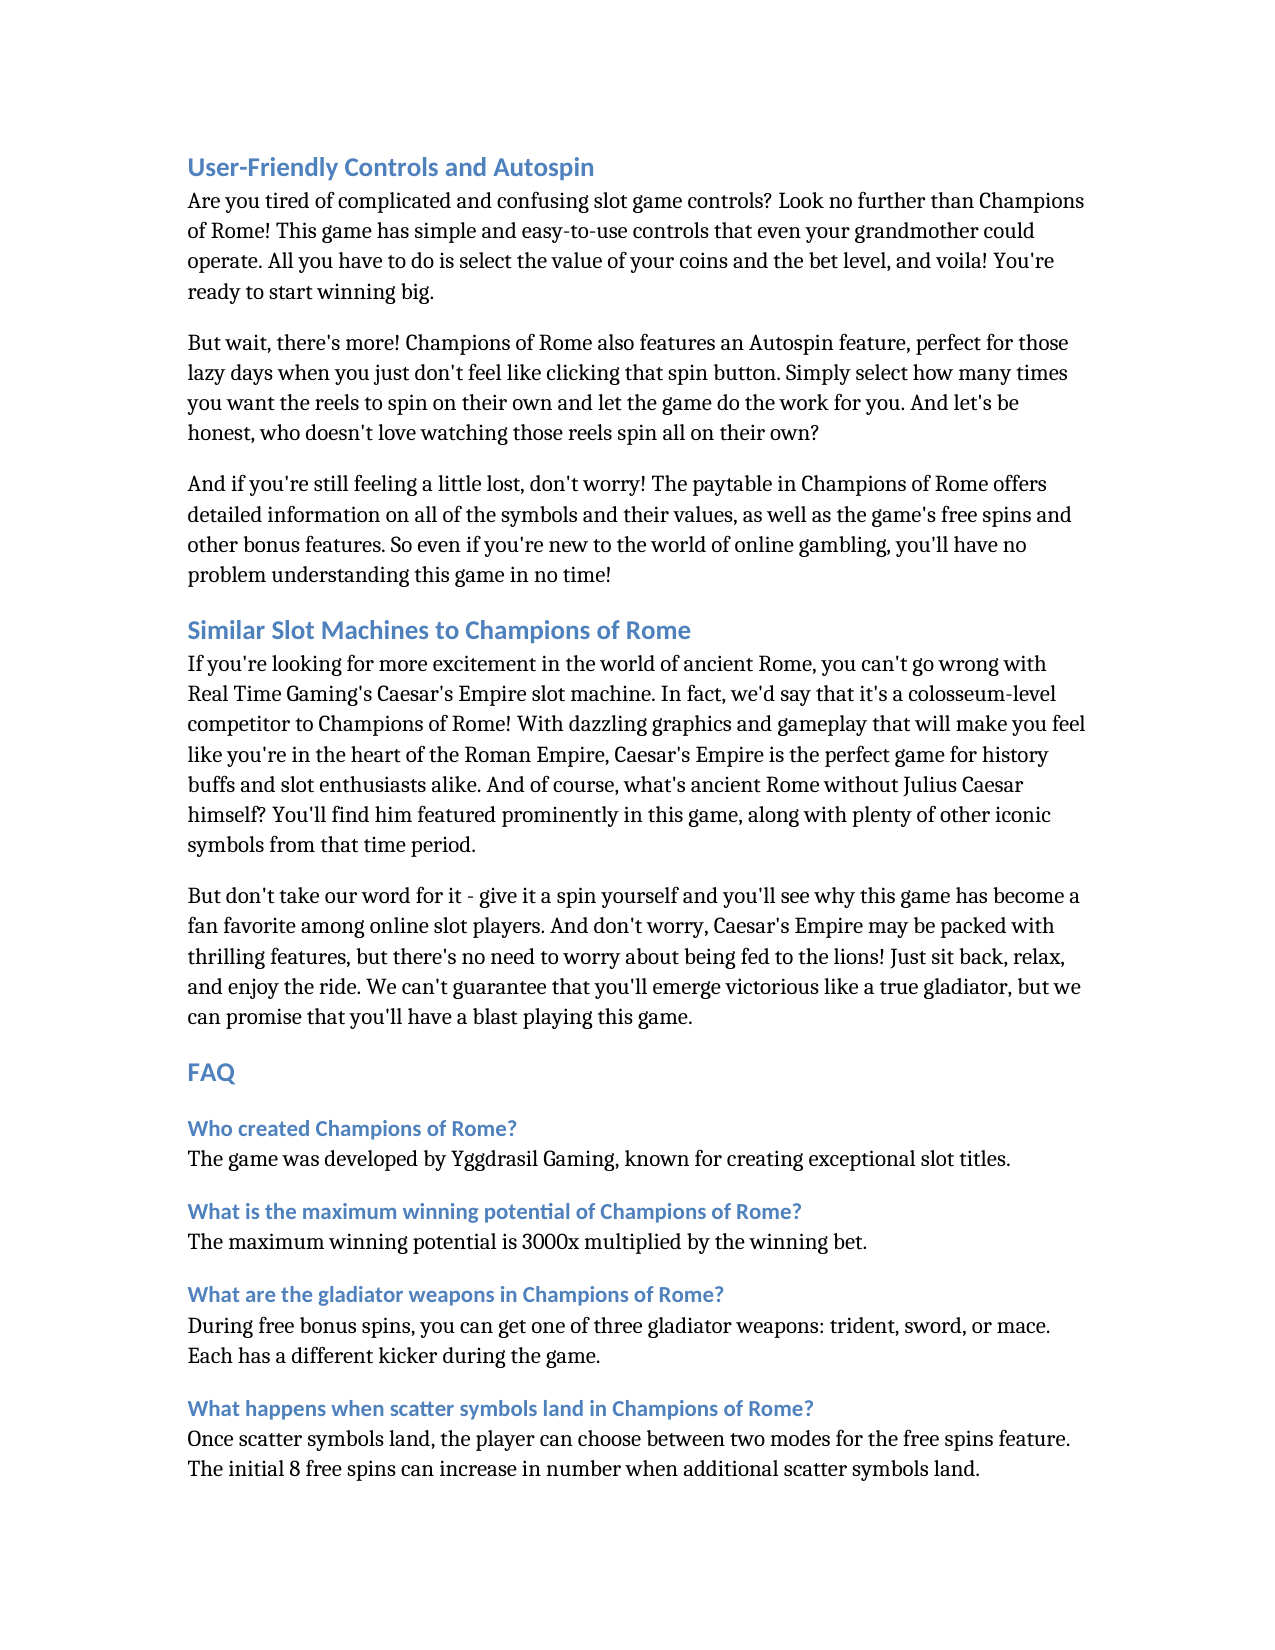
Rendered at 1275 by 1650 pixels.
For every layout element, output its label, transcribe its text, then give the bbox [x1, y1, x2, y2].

text Are you tired of complicated and confusing slot game controls? Look no further than Champions of Rome! This game has simple and easy-to-use controls that even your grandmother could operate. All you have to do is select the value of your coins and the bet level, and voila! You're ready to start winning big. [187, 188, 1087, 305]
text If you're looking for more excitement in the world of ancient Rome, you can't go wrong with Real Time Gaming's Caesar's Empire slot machine. In fact, we'd say that it's a colosseum-level competitor to Champions of Rome! With dazzling graphics and gameplay that will make you feel like you're in the heart of the Roman Empire, Caesar's Empire is the perfect game for history buffs and slot enthusiasts alike. And of course, what's ancient Rome without Julius Caesar himself? You'll find him featured prominently in this game, along with plenty of other iconic symbols from that time period. [187, 651, 1087, 858]
subtitle FAQ [187, 1055, 1087, 1088]
subtitle What are the gladiator weapons in Champions of Rome? [187, 1280, 1087, 1308]
text But don't take our word for it - give it a spin yourself and you'll see why this game has become a fan favorite among online slot players. And don't worry, Caesar's Empire may be packed with thrilling features, but there's no need to worry about being fed to the lions! Just sit back, relax, and enjoy the ride. We can't guarantee that you'll emerge victorious like a true gladiator, but we can promise that you'll have a blast playing this game. [187, 883, 1087, 1030]
subtitle Similar Slot Machines to Champions of Rome [187, 613, 1087, 646]
text The game was developed by Yggdrasil Gaming, known for creating exceptional slot titles. [187, 1146, 1087, 1172]
text And if you're still feeling a little lost, don't worry! The paytable in Champions of Rome offers detailed information on all of the symbols and their values, as well as the game's free spins and other bonus features. So even if you're new to the world of online gambling, you'll have no problem understanding this game in no time! [187, 471, 1087, 588]
text But wait, there's more! Champions of Rome also features an Autospin feature, perfect for those lazy days when you just don't feel like clicking that spin button. Simply select how many times you want the reels to spin on their own and let the game do the work for you. And let's be honest, who doesn't love watching those reels spin all on their own? [187, 329, 1087, 447]
text Once scatter symbols land, the player can choose between two modes for the free spins feature. The initial 8 free spins can increase in number when additional scatter symbols land. [187, 1426, 1087, 1482]
text The maximum winning potential is 3000x multiplied by the winning bet. [187, 1229, 1087, 1256]
text During free bonus spins, you can get one of three gladiator weapons: trident, sword, or mace. Each has a different kicker during the game. [187, 1312, 1087, 1369]
subtitle What is the maximum winning potential of Champions of Rome? [187, 1197, 1087, 1225]
subtitle Who created Champions of Rome? [187, 1114, 1087, 1142]
subtitle What happens when scatter symbols land in Champions of Rome? [187, 1394, 1087, 1422]
subtitle User-Friendly Controls and Autospin [187, 150, 1087, 183]
